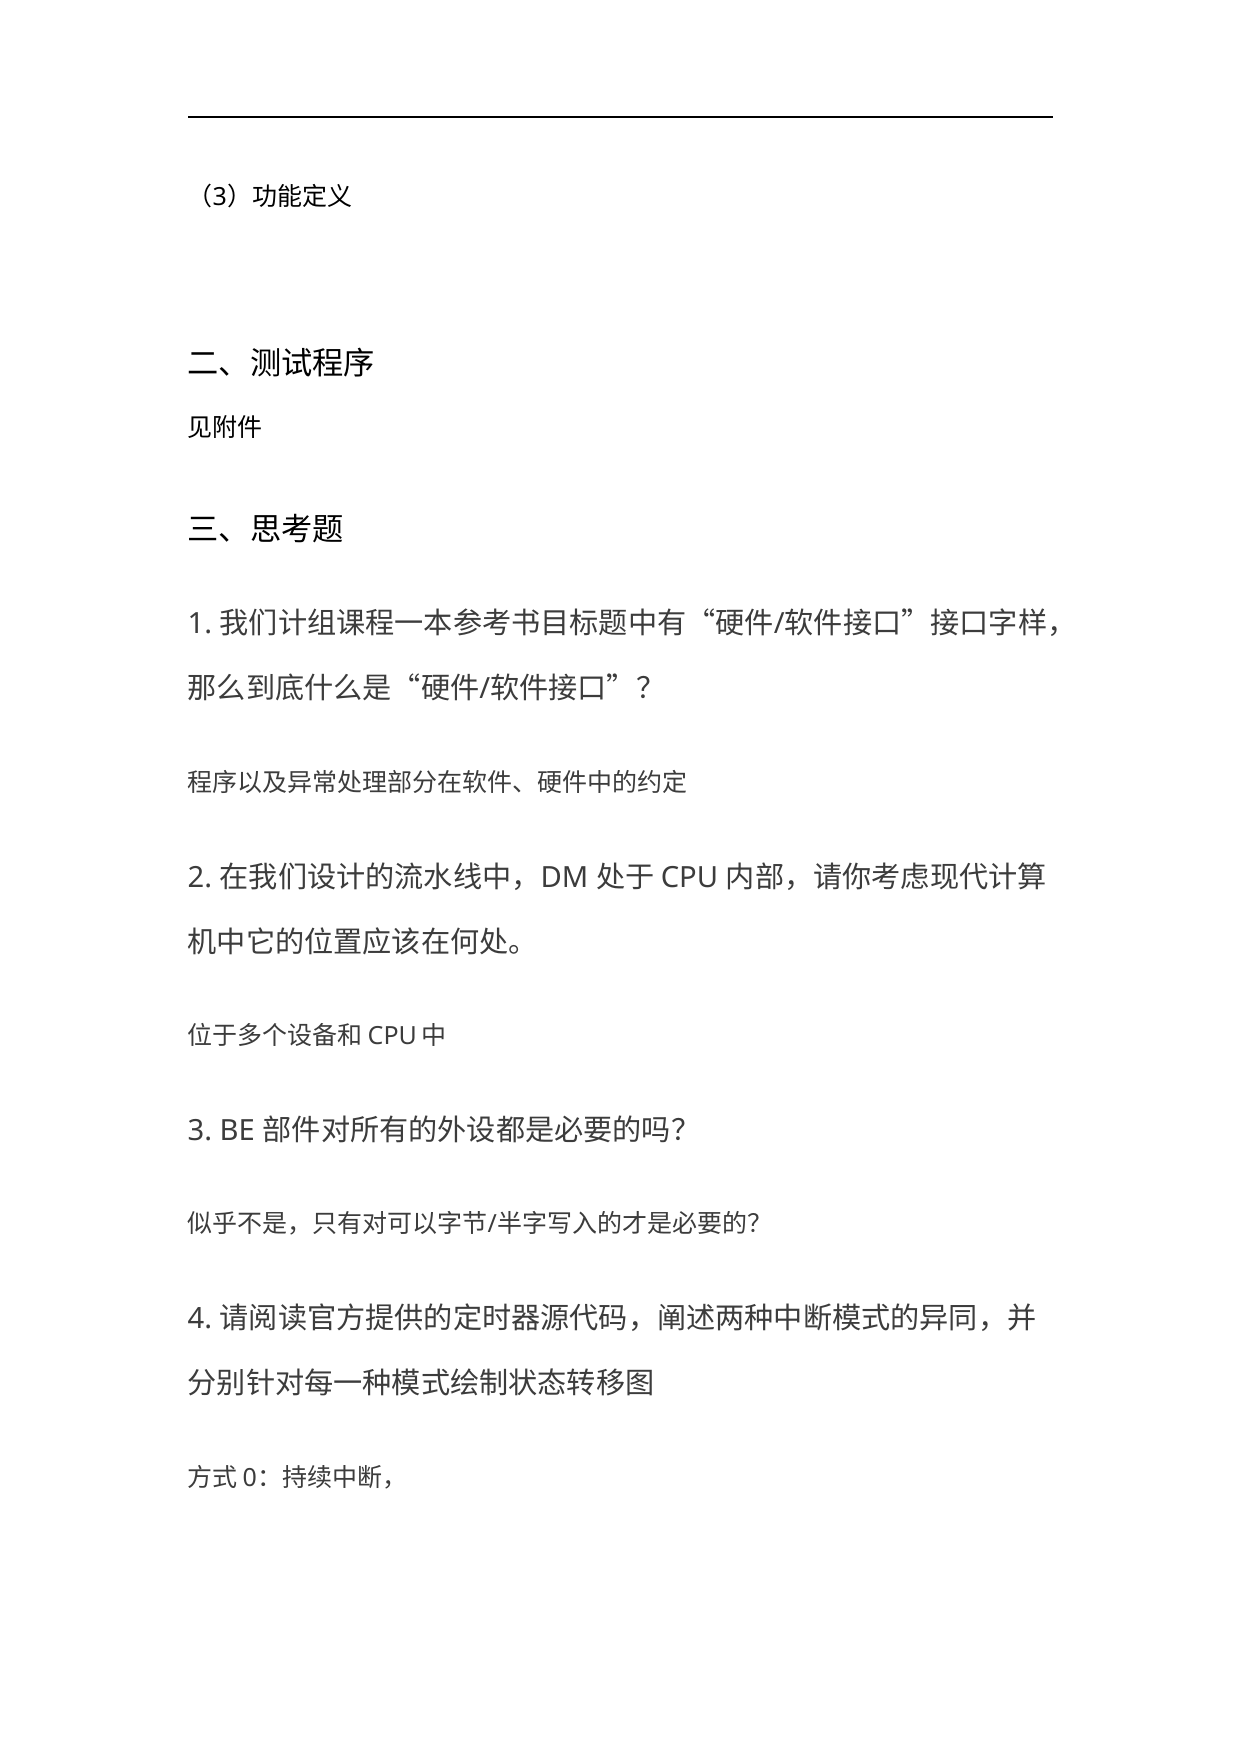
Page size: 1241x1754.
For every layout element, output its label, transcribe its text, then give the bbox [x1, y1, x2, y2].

text 方式0：持续中断， [187, 1443, 1053, 1508]
text 三、思考题 [187, 494, 1053, 559]
text 二、测试程序 [187, 328, 1053, 393]
text （3）功能定义 [187, 162, 1053, 227]
text 见附件 [187, 393, 1053, 458]
text 1. 我们计组课程一本参考书目标题中有“硬件/软件接口”接口字样，那么到底什么是“硬件/软件接口”？ [187, 589, 1053, 719]
text 似乎不是，只有对可以字节/半字写入的才是必要的？ [187, 1189, 1053, 1254]
text 4. 请阅读官方提供的定时器源代码，阐述两种中断模式的异同，并分别针对每一种模式绘制状态转移图 [187, 1284, 1053, 1414]
text 位于多个设备和CPU中 [187, 1001, 1053, 1066]
text 程序以及异常处理部分在软件、硬件中的约定 [187, 748, 1053, 813]
text 3. BE 部件对所有的外设都是必要的吗？ [187, 1095, 1053, 1160]
text 2. 在我们设计的流水线中，DM 处于 CPU 内部，请你考虑现代计算机中它的位置应该在何处。 [187, 842, 1053, 972]
